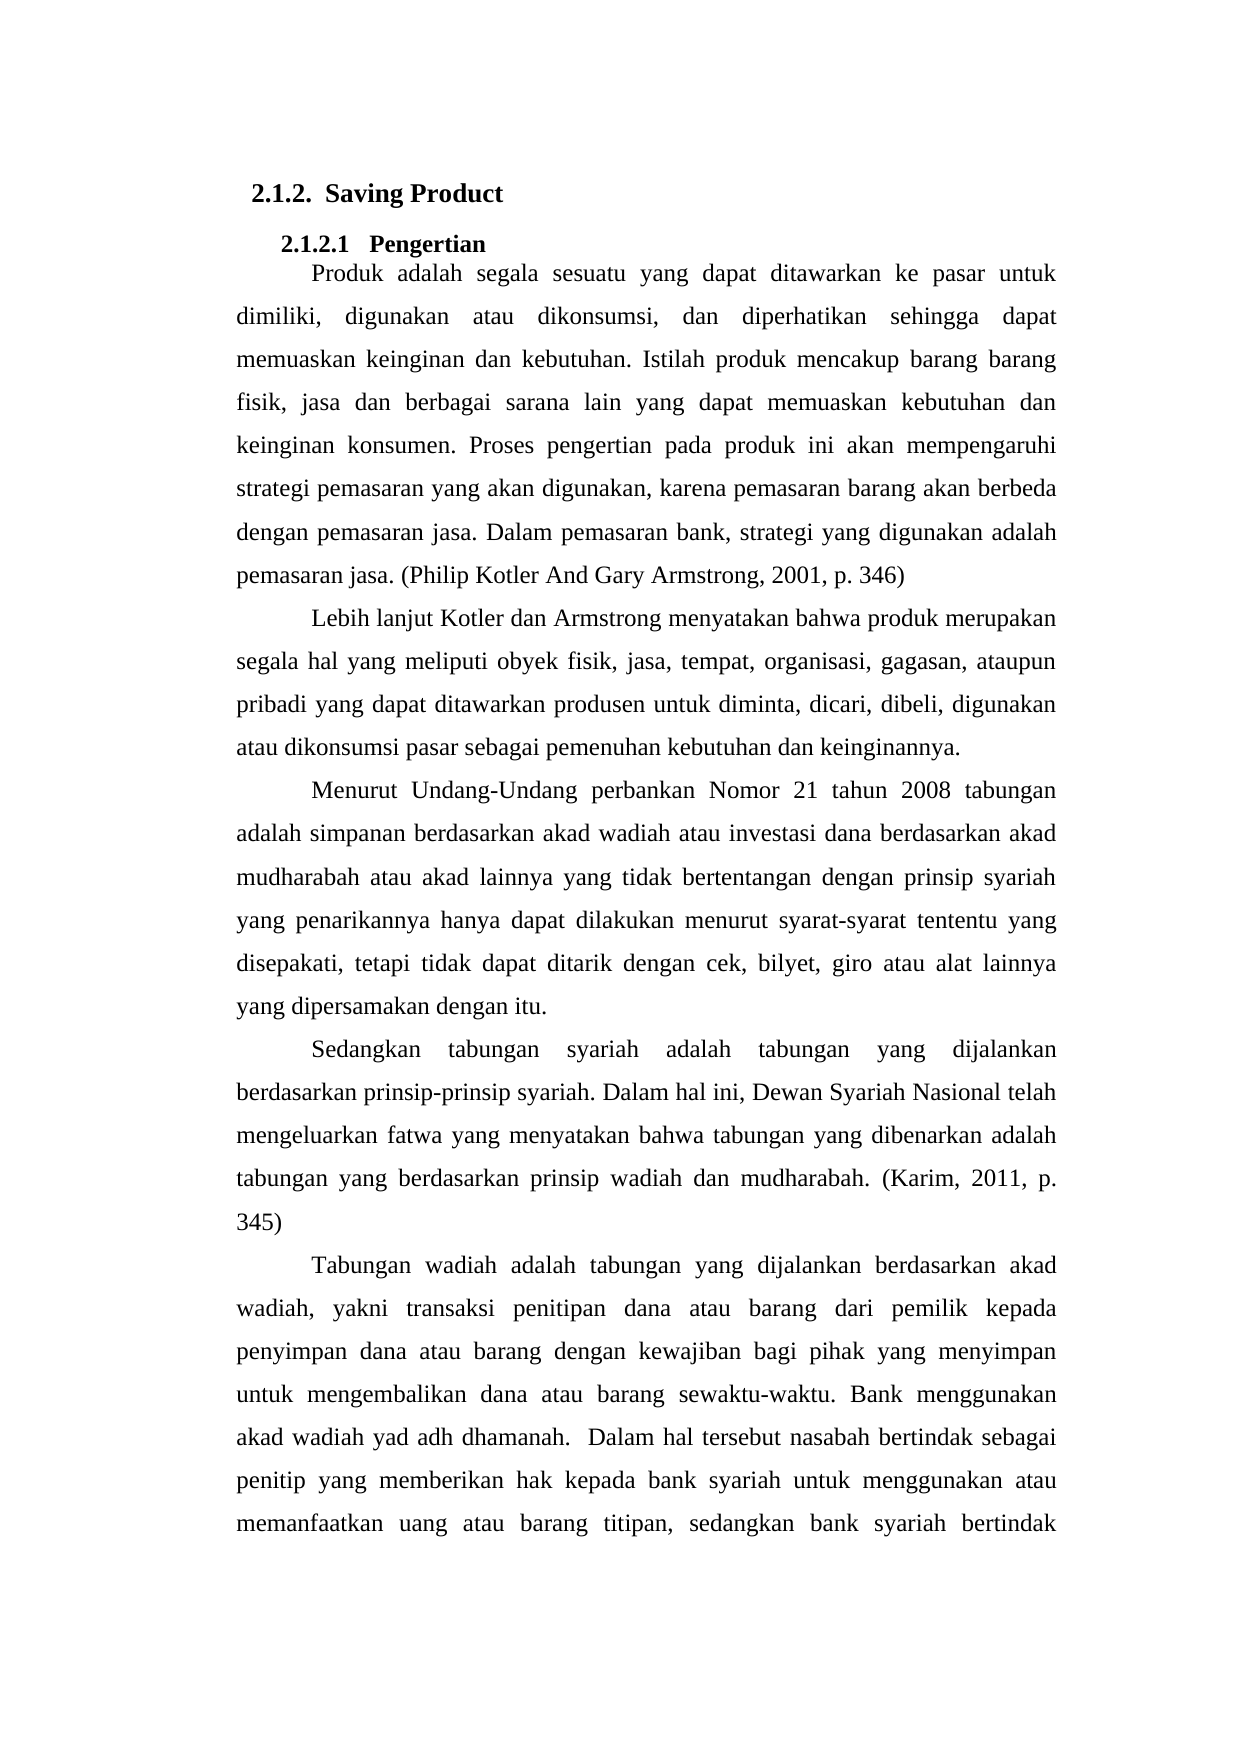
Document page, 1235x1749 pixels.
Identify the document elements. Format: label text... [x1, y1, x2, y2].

text Produk adalah segala sesuatu yang dapat ditawarkan ke pasar untuk dimiliki, digunakan atau dikonsumsi, dan diperhatikan sehingga dapat memuaskan keinginan dan kebutuhan. Istilah produk mencakup barang barang fisik, jasa dan berbagai sarana lain yang dapat memuaskan kebutuhan dan keinginan konsumen. Proses pengertian pada produk ini akan mempengaruhi strategi pemasaran yang akan digunakan, karena pemasaran barang akan berbeda dengan pemasaran jasa. Dalam pemasaran bank, strategi yang digunakan adalah pemasaran jasa. (Philip Kotler And Gary Armstrong, 2001, p. 346) [236, 258, 1057, 588]
text Menurut Undang-Undang perbankan Nomor 21 tahun 2008 tabungan adalah simpanan berdasarkan akad wadiah atau investasi dana berdasarkan akad mudharabah atau akad lainnya yang tidak bertentangan dengan prinsip syariah yang penarikannya hanya dapat dilakukan menurut syarat-syarat tententu yang disepakati, tetapi tidak dapat ditarik dengan cek, bilyet, giro atau alat lainnya yang dipersamakan dengan itu. [236, 775, 1057, 1020]
subtitle Saving Product [251, 177, 1057, 208]
subtitle Pengertian [281, 229, 1057, 258]
text Sedangkan tabungan syariah adalah tabungan yang dijalankan berdasarkan prinsip-prinsip syariah. Dalam hal ini, Dewan Syariah Nasional telah mengeluarkan fatwa yang menyatakan bahwa tabungan yang dibenarkan adalah tabungan yang berdasarkan prinsip wadiah dan mudharabah. (Karim, 2011, p. 345) [236, 1034, 1057, 1235]
text Lebih lanjut Kotler dan Armstrong menyatakan bahwa produk merupakan segala hal yang meliputi obyek fisik, jasa, tempat, organisasi, gagasan, ataupun pribadi yang dapat ditawarkan produsen untuk diminta, dicari, dibeli, digunakan atau dikonsumsi pasar sebagai pemenuhan kebutuhan dan keinginannya. [236, 603, 1057, 761]
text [236, 1250, 1057, 1537]
